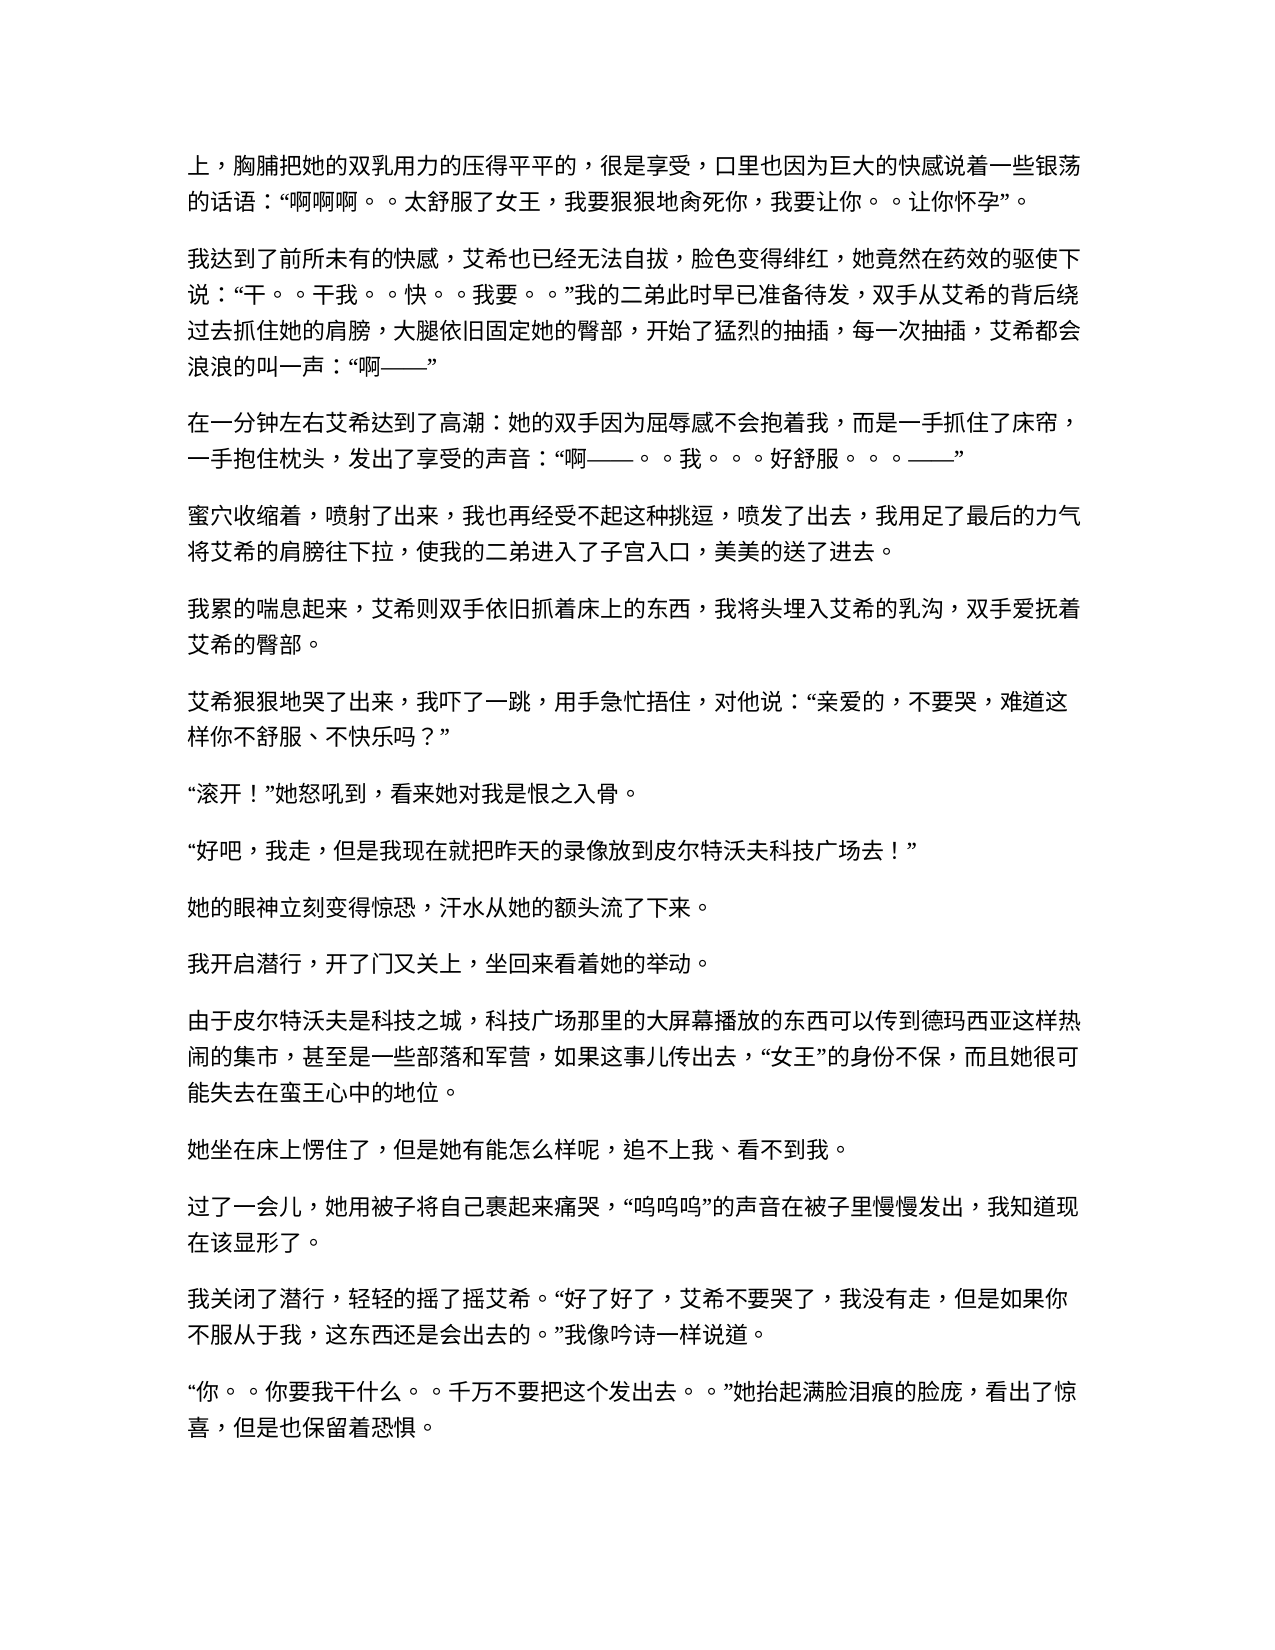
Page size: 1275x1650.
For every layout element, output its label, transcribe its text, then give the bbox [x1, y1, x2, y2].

text 我累的喘息起来，艾希则双手依旧抓着床上的东西，我将头埋入艾希的乳沟，双手爱抚着艾希的臀部。 [187, 593, 1087, 660]
text “滚开！”她怒吼到，看来她对我是恨之入骨。 [187, 778, 1087, 809]
text 她坐在床上愣住了，但是她有能怎么样呢，追不上我、看不到我。 [187, 1134, 1087, 1165]
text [187, 150, 1087, 217]
text 她的眼神立刻变得惊恐，汗水从她的额头流了下来。 [187, 892, 1087, 923]
text 在一分钟左右艾希达到了高潮：她的双手因为屈辱感不会抱着我，而是一手抓住了床帘，一手抱住枕头，发出了享受的声音：“啊——。。我。。。好舒服。。。——” [187, 407, 1087, 474]
text “好吧，我走，但是我现在就把昨天的录像放到皮尔特沃夫科技广场去！” [187, 835, 1087, 866]
text 我关闭了潜行，轻轻的摇了摇艾希。“好了好了，艾希不要哭了，我没有走，但是如果你不服从于我，这东西还是会出去的。”我像吟诗一样说道。 [187, 1283, 1087, 1351]
text 我开启潜行，开了门又关上，坐回来看着她的举动。 [187, 948, 1087, 980]
text 我达到了前所未有的快感，艾希也已经无法自拔，脸色变得绯红，她竟然在药效的驱使下说：“干。。干我。。快。。我要。。”我的二弟此时早已准备待发，双手从艾希的背后绕过去抓住她的肩膀，大腿依旧固定她的臀部，开始了猛烈的抽插，每一次抽插，艾希都会浪浪的叫一声：“啊——” [187, 243, 1087, 382]
text 艾希狠狠地哭了出来，我吓了一跳，用手急忙捂住，对他说：“亲爱的，不要哭，难道这样你不舒服、不快乐吗？” [187, 685, 1087, 753]
text 由于皮尔特沃夫是科技之城，科技广场那里的大屏幕播放的东西可以传到德玛西亚这样热闹的集市，甚至是一些部落和军营，如果这事儿传出去，“女王”的身份不保，而且她很可能失去在蛮王心中的地位。 [187, 1005, 1087, 1108]
text 蜜穴收缩着，喷射了出来，我也再经受不起这种挑逗，喷发了出去，我用足了最后的力气将艾希的肩膀往下拉，使我的二弟进入了子宫入口，美美的送了进去。 [187, 500, 1087, 567]
text 过了一会儿，她用被子将自己裹起来痛哭，“呜呜呜”的声音在被子里慢慢发出，我知道现在该显形了。 [187, 1191, 1087, 1258]
text “你。。你要我干什么。。千万不要把这个发出去。。”她抬起满脸泪痕的脸庞，看出了惊喜，但是也保留着恐惧。 [187, 1376, 1087, 1443]
